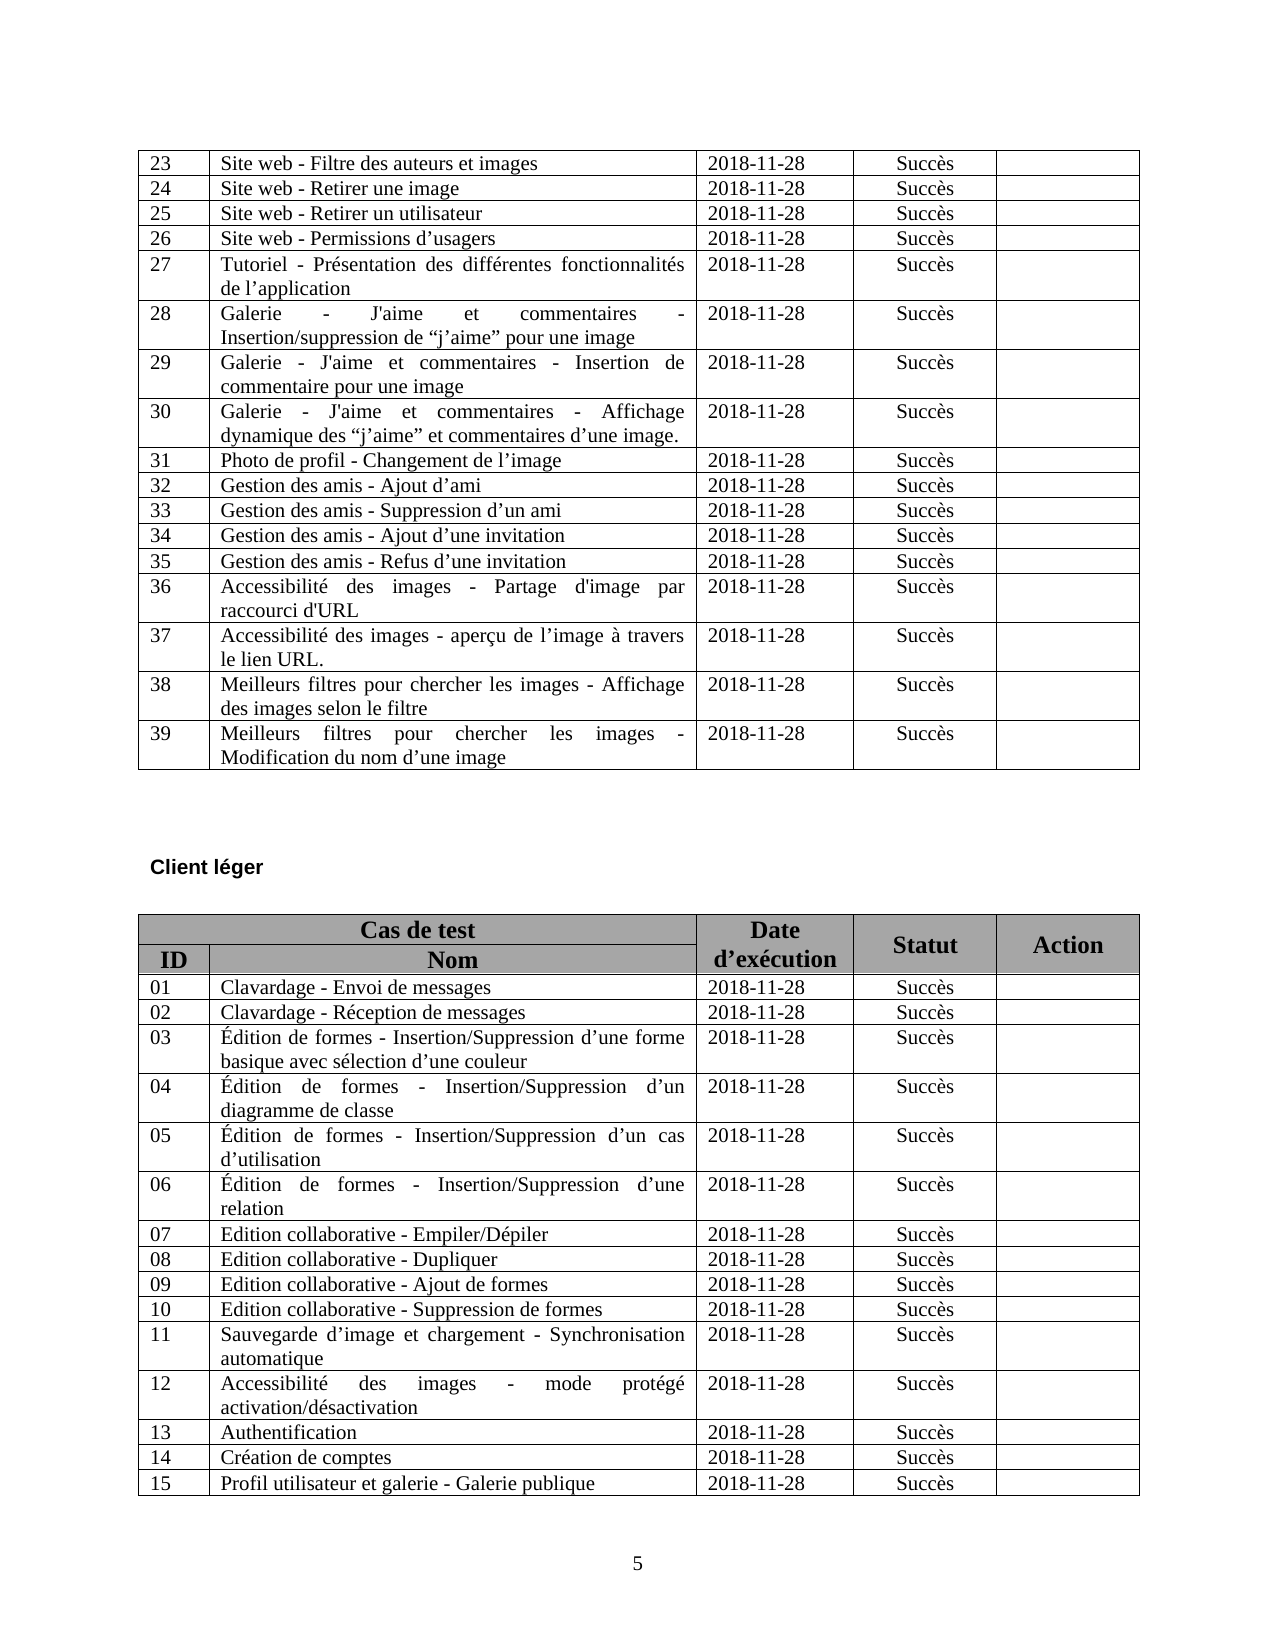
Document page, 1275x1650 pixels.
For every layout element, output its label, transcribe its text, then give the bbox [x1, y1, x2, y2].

table_cell 06 [139, 1172, 209, 1220]
table_cell Succès [854, 1000, 996, 1024]
table_cell [997, 399, 1139, 447]
table_cell Succès [854, 1297, 996, 1321]
table_cell 2018-11-28 [697, 1025, 853, 1073]
table_cell 31 [139, 448, 209, 472]
table_cell [997, 473, 1139, 497]
table_cell [997, 1420, 1139, 1444]
table_cell Edition collaborative - Empiler/Dépiler [210, 1221, 696, 1246]
table_cell Gestion des amis - Ajout d’une invitation [210, 524, 696, 547]
table_cell Succès [854, 226, 996, 250]
table_cell 24 [139, 176, 209, 200]
table_cell Gestion des amis - Refus d’une invitation [210, 549, 696, 573]
table_cell 2018-11-28 [697, 301, 853, 349]
table_cell Succès [854, 1322, 996, 1370]
table_cell Succès [854, 1247, 996, 1271]
table_cell 2018-11-28 [697, 498, 853, 522]
table_cell Édition de formes - Insertion/Suppression d’un diagramme de classe [210, 1074, 696, 1122]
table_cell Succès [854, 1074, 996, 1122]
table_cell 2018-11-28 [697, 350, 853, 398]
table_cell 09 [139, 1272, 209, 1296]
table_cell 2018-11-28 [697, 1247, 853, 1271]
table_cell 28 [139, 301, 209, 349]
table_cell 2018-11-28 [697, 448, 853, 472]
table_cell 2018-11-28 [697, 1123, 853, 1171]
table_cell Authentification [210, 1420, 696, 1444]
table_cell 12 [139, 1371, 209, 1419]
table_cell Site web - Retirer une image [210, 176, 696, 200]
table_cell Succès [854, 1420, 996, 1444]
table_cell Clavardage - Réception de messages [210, 1000, 696, 1024]
table_cell 27 [139, 251, 209, 299]
table_cell 11 [139, 1322, 209, 1370]
table_cell Succès [854, 1445, 996, 1469]
table_cell Succès [854, 1172, 996, 1220]
table_cell 36 [139, 574, 209, 622]
table_cell 2018-11-28 [697, 623, 853, 671]
table_cell 2018-11-28 [697, 201, 853, 225]
table_cell [997, 301, 1139, 349]
table_cell Galerie - J'aime et commentaires - Insertion de commentaire pour une image [210, 350, 696, 398]
table_cell 38 [139, 672, 209, 720]
table_cell 2018-11-28 [697, 975, 853, 999]
table_cell 2018-11-28 [697, 1074, 853, 1122]
table_cell 32 [139, 473, 209, 497]
table_cell Succès [854, 574, 996, 622]
table_cell Succès [854, 251, 996, 299]
table_cell Accessibilité des images - aperçu de l’image à travers le lien URL. [210, 623, 696, 671]
table_cell Succès [854, 1123, 996, 1171]
table_header Cas de test [139, 915, 696, 944]
table_cell Succès [854, 1470, 996, 1494]
table_cell 2018-11-28 [697, 226, 853, 250]
table_cell Edition collaborative - Dupliquer [210, 1247, 696, 1271]
table_cell [997, 623, 1139, 671]
table_cell Succès [854, 498, 996, 522]
table_cell [997, 1371, 1139, 1419]
table_header Date d’exécution [697, 915, 853, 973]
table_cell [997, 975, 1139, 999]
table_cell Succès [854, 1221, 996, 1246]
table_cell Accessibilité des images - mode protégé activation/désactivation [210, 1371, 696, 1419]
table_cell [997, 672, 1139, 720]
table_cell [997, 1247, 1139, 1271]
table_cell Création de comptes [210, 1445, 696, 1469]
table_cell [997, 151, 1139, 175]
table_cell Site web - Filtre des auteurs et images [210, 151, 696, 175]
table_cell 15 [139, 1470, 209, 1494]
table_cell 25 [139, 201, 209, 225]
table_cell 29 [139, 350, 209, 398]
table_cell Succès [854, 301, 996, 349]
table_cell 39 [139, 721, 209, 769]
table_cell Succès [854, 524, 996, 547]
table_cell 2018-11-28 [697, 1272, 853, 1296]
table_cell 26 [139, 226, 209, 250]
table_cell Site web - Permissions d’usagers [210, 226, 696, 250]
table_cell Profil utilisateur et galerie - Galerie publique [210, 1470, 696, 1494]
table_cell [997, 524, 1139, 547]
table_cell 07 [139, 1221, 209, 1246]
table_cell [997, 201, 1139, 225]
table_cell 35 [139, 549, 209, 573]
table_cell Succès [854, 1025, 996, 1073]
table_cell Site web - Retirer un utilisateur [210, 201, 696, 225]
table_cell Succès [854, 473, 996, 497]
table_cell 2018-11-28 [697, 1470, 853, 1494]
table_cell Succès [854, 721, 996, 769]
table_cell [997, 498, 1139, 522]
table_cell 08 [139, 1247, 209, 1271]
table_cell [997, 549, 1139, 573]
table_cell 13 [139, 1420, 209, 1444]
table_cell [997, 1470, 1139, 1494]
table_cell Succès [854, 176, 996, 200]
table_cell 2018-11-28 [697, 721, 853, 769]
table_cell Tutoriel - Présentation des différentes fonctionnalités de l’application [210, 251, 696, 299]
table_cell Accessibilité des images - Partage d'image par raccourci d'URL [210, 574, 696, 622]
table_cell Édition de formes - Insertion/Suppression d’une forme basique avec sélection d’une couleur [210, 1025, 696, 1073]
table_cell [997, 350, 1139, 398]
table_cell 2018-11-28 [697, 251, 853, 299]
table_cell 04 [139, 1074, 209, 1122]
table_cell Galerie - J'aime et commentaires - Affichage dynamique des “j’aime” et commentaires d’une image. [210, 399, 696, 447]
table_cell 33 [139, 498, 209, 522]
table_cell Succès [854, 151, 996, 175]
table_cell [997, 251, 1139, 299]
table_cell 03 [139, 1025, 209, 1073]
table_cell Succès [854, 1371, 996, 1419]
table_cell 34 [139, 524, 209, 547]
table_cell 2018-11-28 [697, 1000, 853, 1024]
table_cell Succès [854, 672, 996, 720]
table_cell 2018-11-28 [697, 1172, 853, 1220]
table_cell Succès [854, 975, 996, 999]
table_cell 23 [139, 151, 209, 175]
table_cell 2018-11-28 [697, 1371, 853, 1419]
table_cell [997, 1272, 1139, 1296]
table_cell 2018-11-28 [697, 524, 853, 547]
table_cell ID [139, 945, 209, 973]
table_cell Meilleurs filtres pour chercher les images - Affichage des images selon le filtre [210, 672, 696, 720]
table_cell [997, 1322, 1139, 1370]
table_cell [997, 176, 1139, 200]
table_cell Gestion des amis - Ajout d’ami [210, 473, 696, 497]
table_cell Succès [854, 1272, 996, 1296]
table_cell 30 [139, 399, 209, 447]
table_cell Gestion des amis - Suppression d’un ami [210, 498, 696, 522]
table_cell 01 [139, 975, 209, 999]
table_cell 2018-11-28 [697, 1445, 853, 1469]
table_cell [997, 1297, 1139, 1321]
table_cell 2018-11-28 [697, 672, 853, 720]
table_cell 2018-11-28 [697, 151, 853, 175]
table_cell 2018-11-28 [697, 1322, 853, 1370]
table_cell Succès [854, 399, 996, 447]
table_cell [997, 1123, 1139, 1171]
table_cell [997, 1074, 1139, 1122]
table_cell 2018-11-28 [697, 176, 853, 200]
table_cell Succès [854, 549, 996, 573]
table_cell 2018-11-28 [697, 1420, 853, 1444]
table_header Statut [854, 915, 996, 973]
subtitle Client léger [150, 855, 1125, 879]
table_cell [997, 1000, 1139, 1024]
table_cell 2018-11-28 [697, 1221, 853, 1246]
table_cell 2018-11-28 [697, 473, 853, 497]
table_cell Sauvegarde d’image et chargement - Synchronisation automatique [210, 1322, 696, 1370]
table_cell 2018-11-28 [697, 574, 853, 622]
table_cell [997, 574, 1139, 622]
table_cell 02 [139, 1000, 209, 1024]
table_cell 2018-11-28 [697, 399, 853, 447]
table_cell 37 [139, 623, 209, 671]
table_cell [997, 721, 1139, 769]
table_cell Meilleurs filtres pour chercher les images - Modification du nom d’une image [210, 721, 696, 769]
table_cell Galerie - J'aime et commentaires - Insertion/suppression de “j’aime” pour une image [210, 301, 696, 349]
table_cell [997, 226, 1139, 250]
table_cell Clavardage - Envoi de messages [210, 975, 696, 999]
table_cell 2018-11-28 [697, 549, 853, 573]
table_cell Succès [854, 350, 996, 398]
table_cell Succès [854, 201, 996, 225]
table_cell [997, 1221, 1139, 1246]
table_cell [997, 1445, 1139, 1469]
table_cell Nom [210, 945, 696, 973]
table_cell 10 [139, 1297, 209, 1321]
table_cell Edition collaborative - Ajout de formes [210, 1272, 696, 1296]
table_header Action [997, 915, 1139, 973]
table_cell [997, 448, 1139, 472]
table_cell [997, 1025, 1139, 1073]
table_cell Succès [854, 623, 996, 671]
table_cell 14 [139, 1445, 209, 1469]
table_cell 2018-11-28 [697, 1297, 853, 1321]
table_cell Edition collaborative - Suppression de formes [210, 1297, 696, 1321]
table_cell Édition de formes - Insertion/Suppression d’un cas d’utilisation [210, 1123, 696, 1171]
table_cell 05 [139, 1123, 209, 1171]
table_cell Édition de formes - Insertion/Suppression d’une relation [210, 1172, 696, 1220]
table_cell Succès [854, 448, 996, 472]
table_cell Photo de profil - Changement de l’image [210, 448, 696, 472]
table_cell [997, 1172, 1139, 1220]
